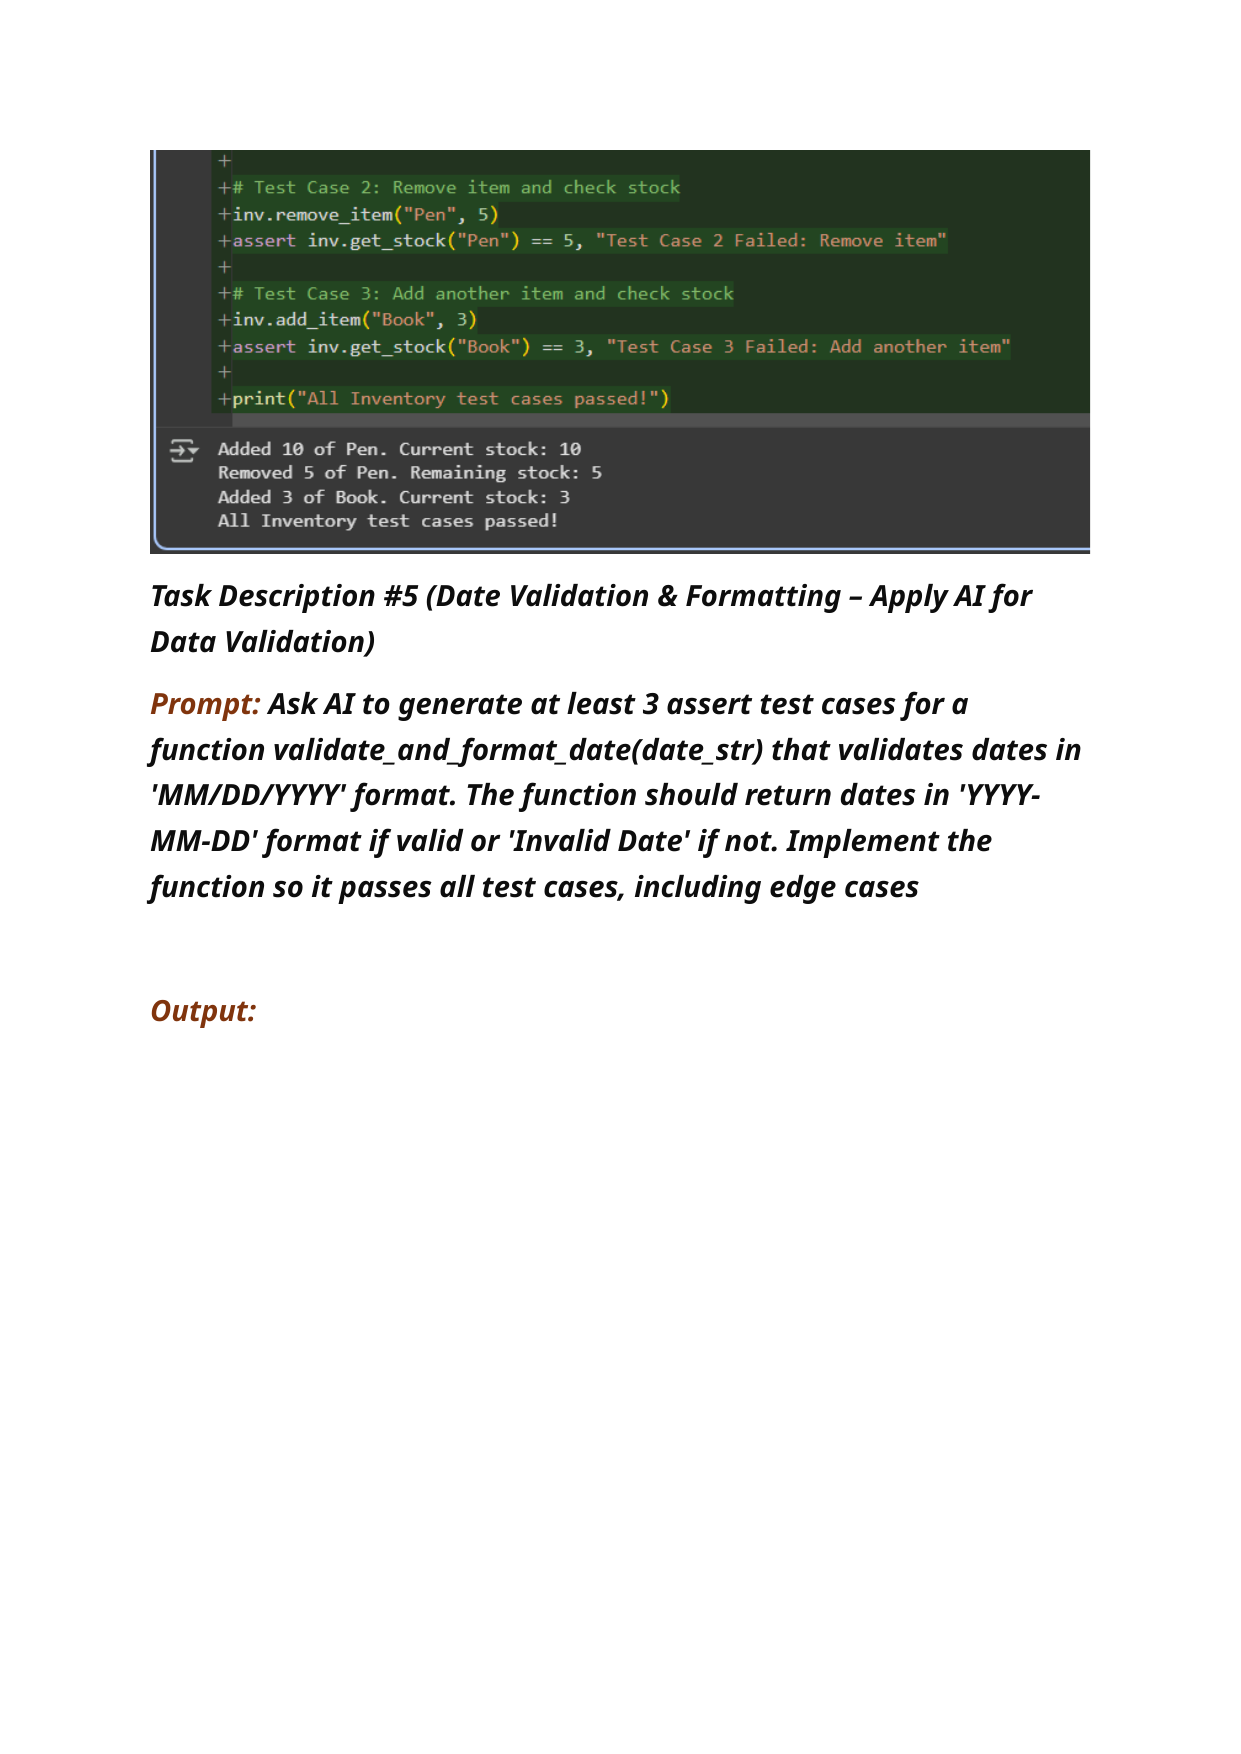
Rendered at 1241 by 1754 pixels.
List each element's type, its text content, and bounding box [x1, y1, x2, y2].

text Output: [150, 990, 1090, 1030]
text Prompt: Ask AI to generate at least 3 assert test cases for a function validate_and_format_date(date_str) that validates dates in 'MM/DD/YYYY' format. The function should return dates in 'YYYY-MM-DD' format if valid or 'Invalid Date' if not. Implement the function so it passes all test cases, including edge cases [150, 683, 1090, 906]
text Task Description #5 (Date Validation & Formatting – Apply AI for Data Validation) [150, 575, 1090, 661]
picture [150, 150, 1091, 554]
